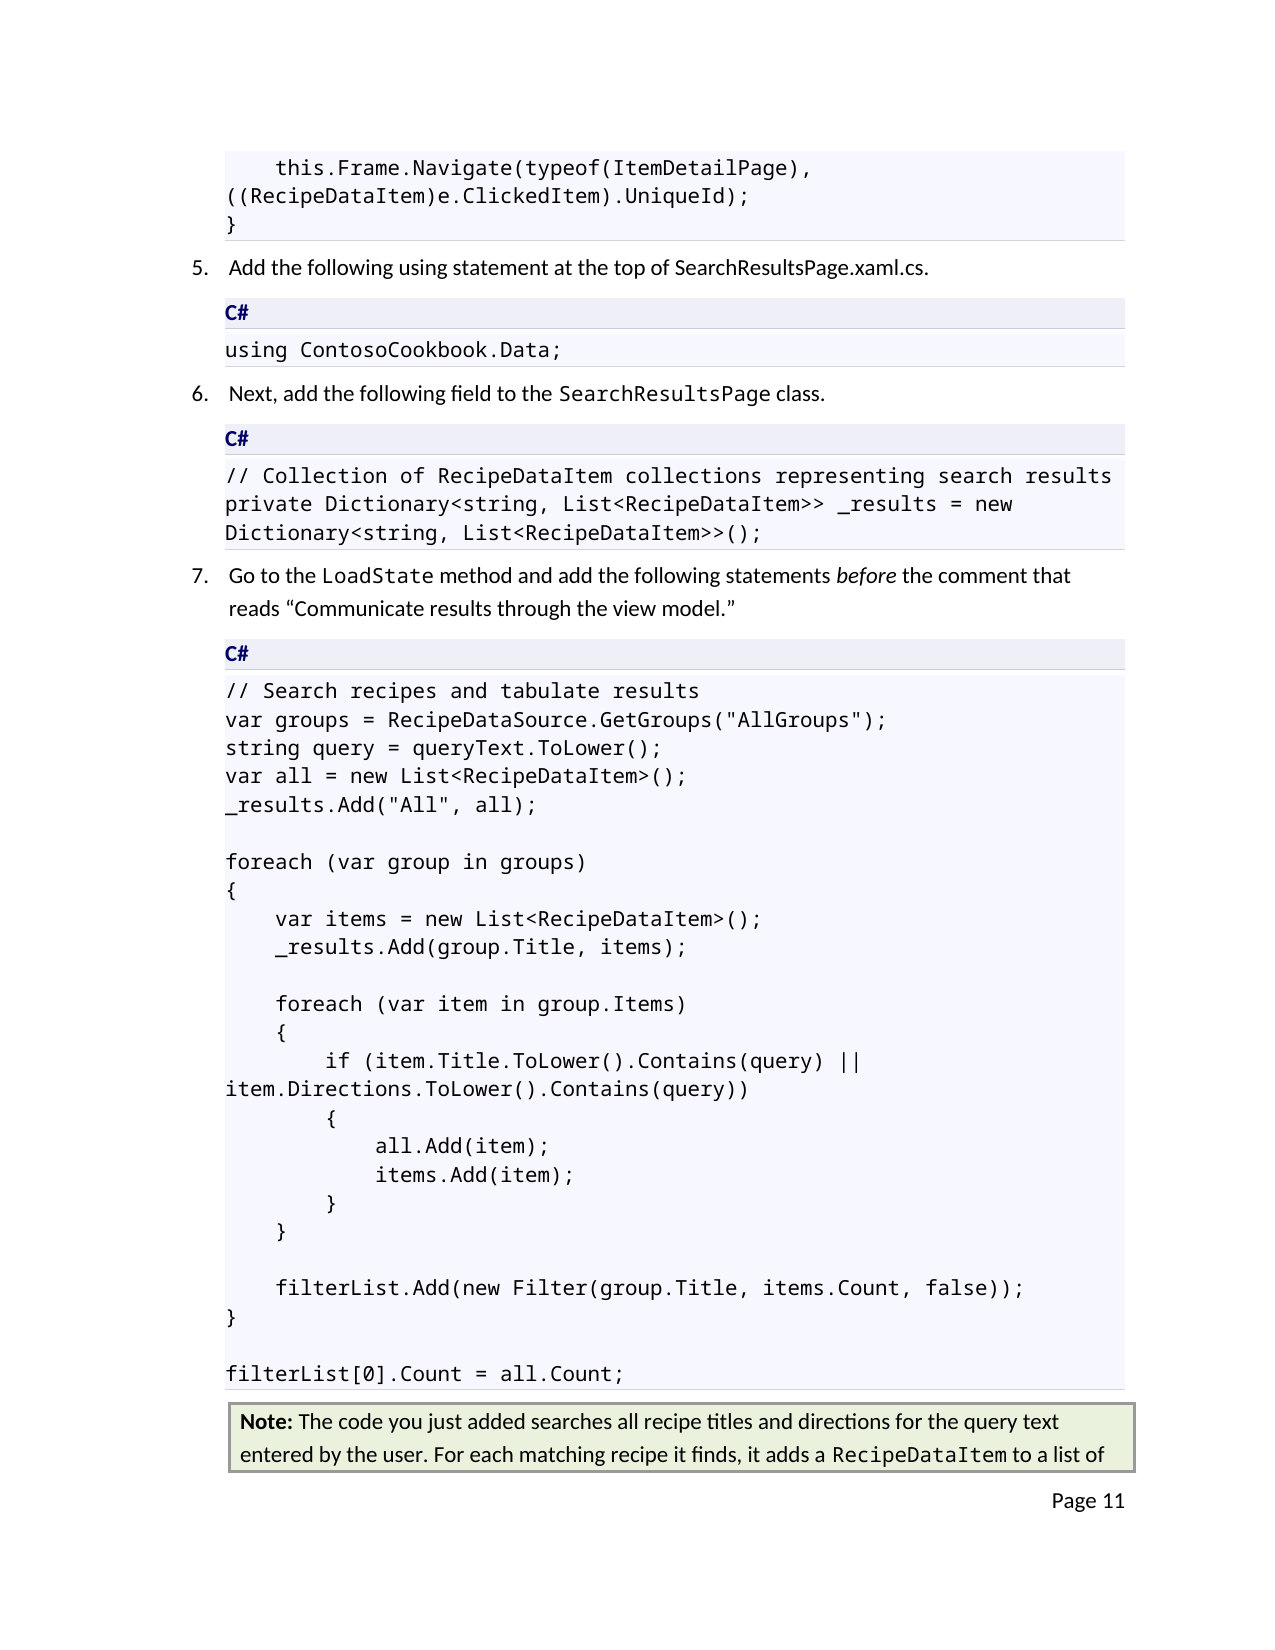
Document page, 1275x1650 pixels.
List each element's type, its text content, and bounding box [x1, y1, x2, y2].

text var items = new List<RecipeDataItem>(); [225, 901, 1125, 929]
text _results.Add("All", all); [225, 787, 1125, 816]
text private Dictionary<string, List<RecipeDataItem>> _results = new Dictionary<string, List<RecipeDataItem>>(); [225, 487, 1125, 549]
text filterList[0].Count = all.Count; [225, 1356, 1125, 1389]
text foreach (var group in groups) [225, 844, 1125, 873]
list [231, 1405, 1133, 1470]
text { [225, 1015, 1125, 1043]
text } [225, 1214, 1125, 1242]
text C# [225, 424, 1125, 454]
text if (item.Title.ToLower().Contains(query) || item.Directions.ToLower().Contains(query)) [225, 1043, 1125, 1100]
text filterList.Add(new Filter(group.Title, items.Count, false)); [225, 1271, 1125, 1299]
text var all = new List<RecipeDataItem>(); [225, 759, 1125, 787]
text _results.Add(group.Title, items); [225, 929, 1125, 958]
text items.Add(item); [225, 1157, 1125, 1186]
text } [225, 1186, 1125, 1214]
text C# [225, 298, 1125, 328]
text string query = queryText.ToLower(); [225, 731, 1125, 759]
text all.Add(item); [225, 1129, 1125, 1157]
list Next, add the following field to the SearchResultsPage class. [191, 379, 1125, 407]
text { [225, 873, 1125, 901]
text this.Frame.Navigate(typeof(ItemDetailPage), ((RecipeDataItem)e.ClickedItem).UniqueId); [225, 151, 1125, 207]
list Add the following using statement at the top of SearchResultsPage.xaml.cs. [191, 253, 1125, 281]
text var groups = RecipeDataSource.GetGroups("AllGroups"); [225, 702, 1125, 731]
text C# [225, 639, 1125, 669]
text foreach (var item in group.Items) [225, 986, 1125, 1015]
text { [225, 1100, 1125, 1129]
text using ContosoCookbook.Data; [225, 334, 1125, 366]
text } [225, 1299, 1125, 1328]
text // Search recipes and tabulate results [225, 675, 1125, 702]
text // Collection of RecipeDataItem collections representing search results [225, 460, 1125, 487]
text } [225, 207, 1125, 240]
list Go to the LoadState method and add the following statements before the comment that reads “Communicate results through the view model.” [191, 562, 1125, 622]
